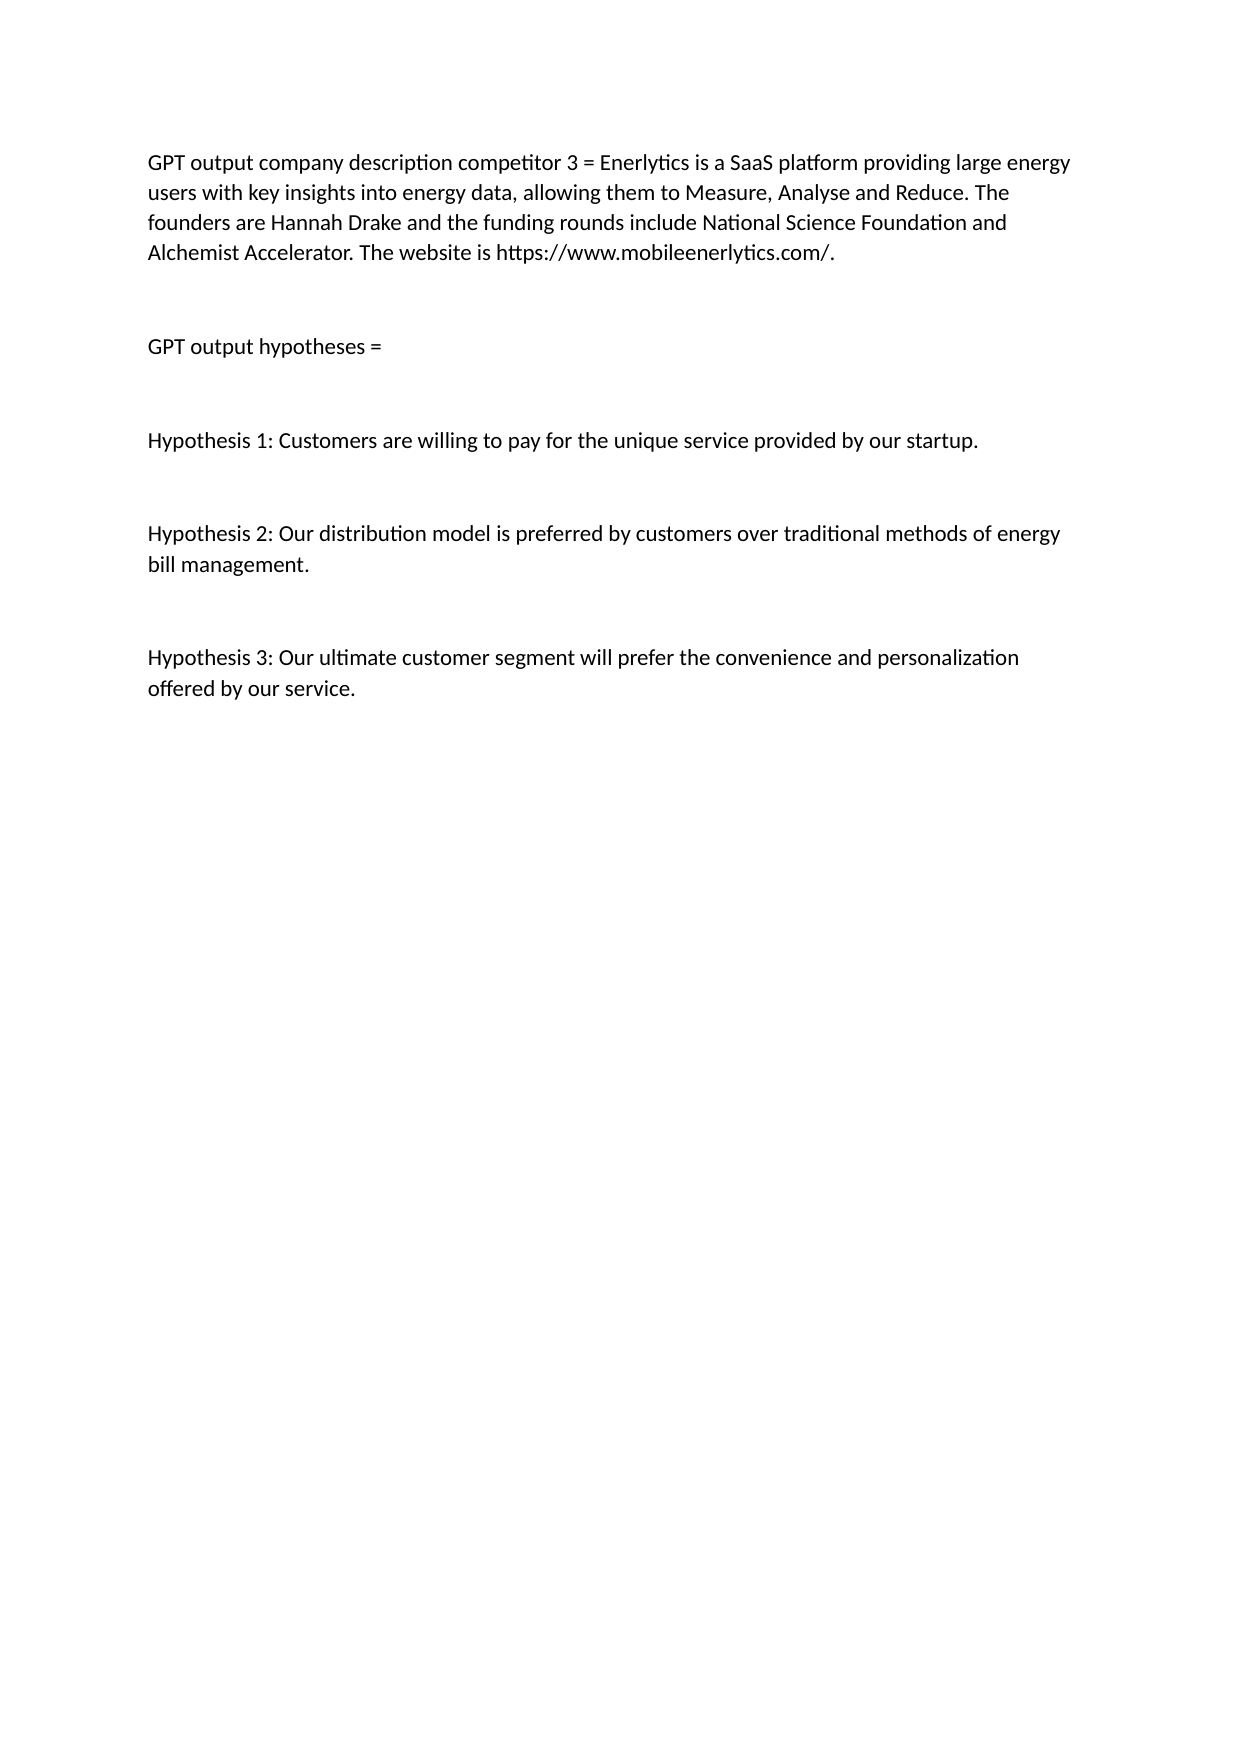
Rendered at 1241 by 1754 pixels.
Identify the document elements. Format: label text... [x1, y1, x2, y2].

text Hypothesis 1: Customers are willing to pay for the unique service provided by our startup. [148, 426, 1093, 454]
text GPT output company description competitor 3 = Enerlytics is a SaaS platform providing large energy users with key insights into energy data, allowing them to Measure, Analyse and Reduce. The founders are Hannah Drake and the funding rounds include National Science Foundation and Alchemist Accelerator. The website is https://www.mobileenerlytics.com/. [148, 148, 1093, 266]
text Hypothesis 3: Our ultimate customer segment will prefer the convenience and personalization offered by our service. [148, 643, 1093, 702]
text GPT output hypotheses = [148, 332, 1093, 360]
text Hypothesis 2: Our distribution model is preferred by customers over traditional methods of energy bill management. [148, 519, 1093, 578]
